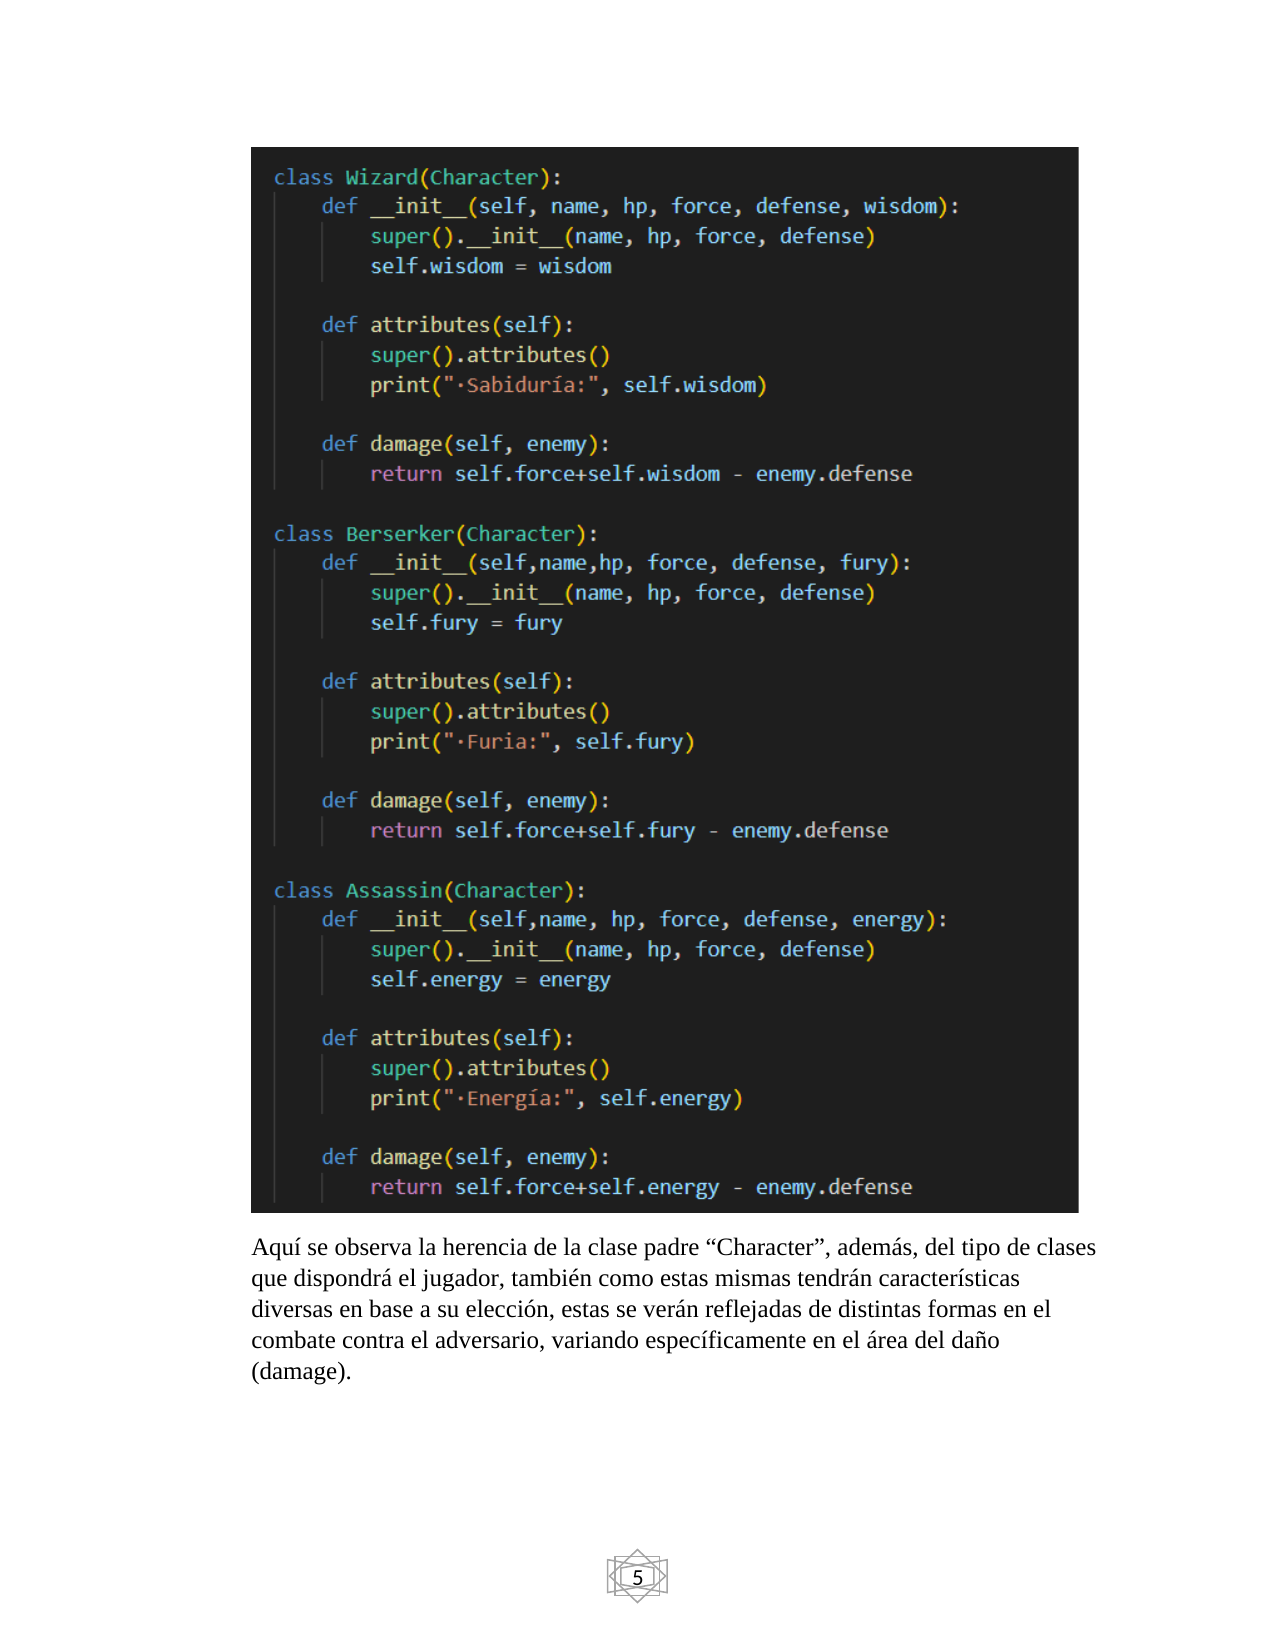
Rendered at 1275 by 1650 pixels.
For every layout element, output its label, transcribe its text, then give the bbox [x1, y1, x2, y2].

text Aquí se observa la herencia de la clase padre “Character”, además, del tipo de clases que dispondrá el jugador, también como estas mismas tendrán características diversas en base a su elección, estas se verán reflejadas de distintas formas en el combate contra el adversario, variando específicamente en el área del daño (damage). [251, 1232, 1098, 1384]
picture [251, 147, 1079, 1213]
